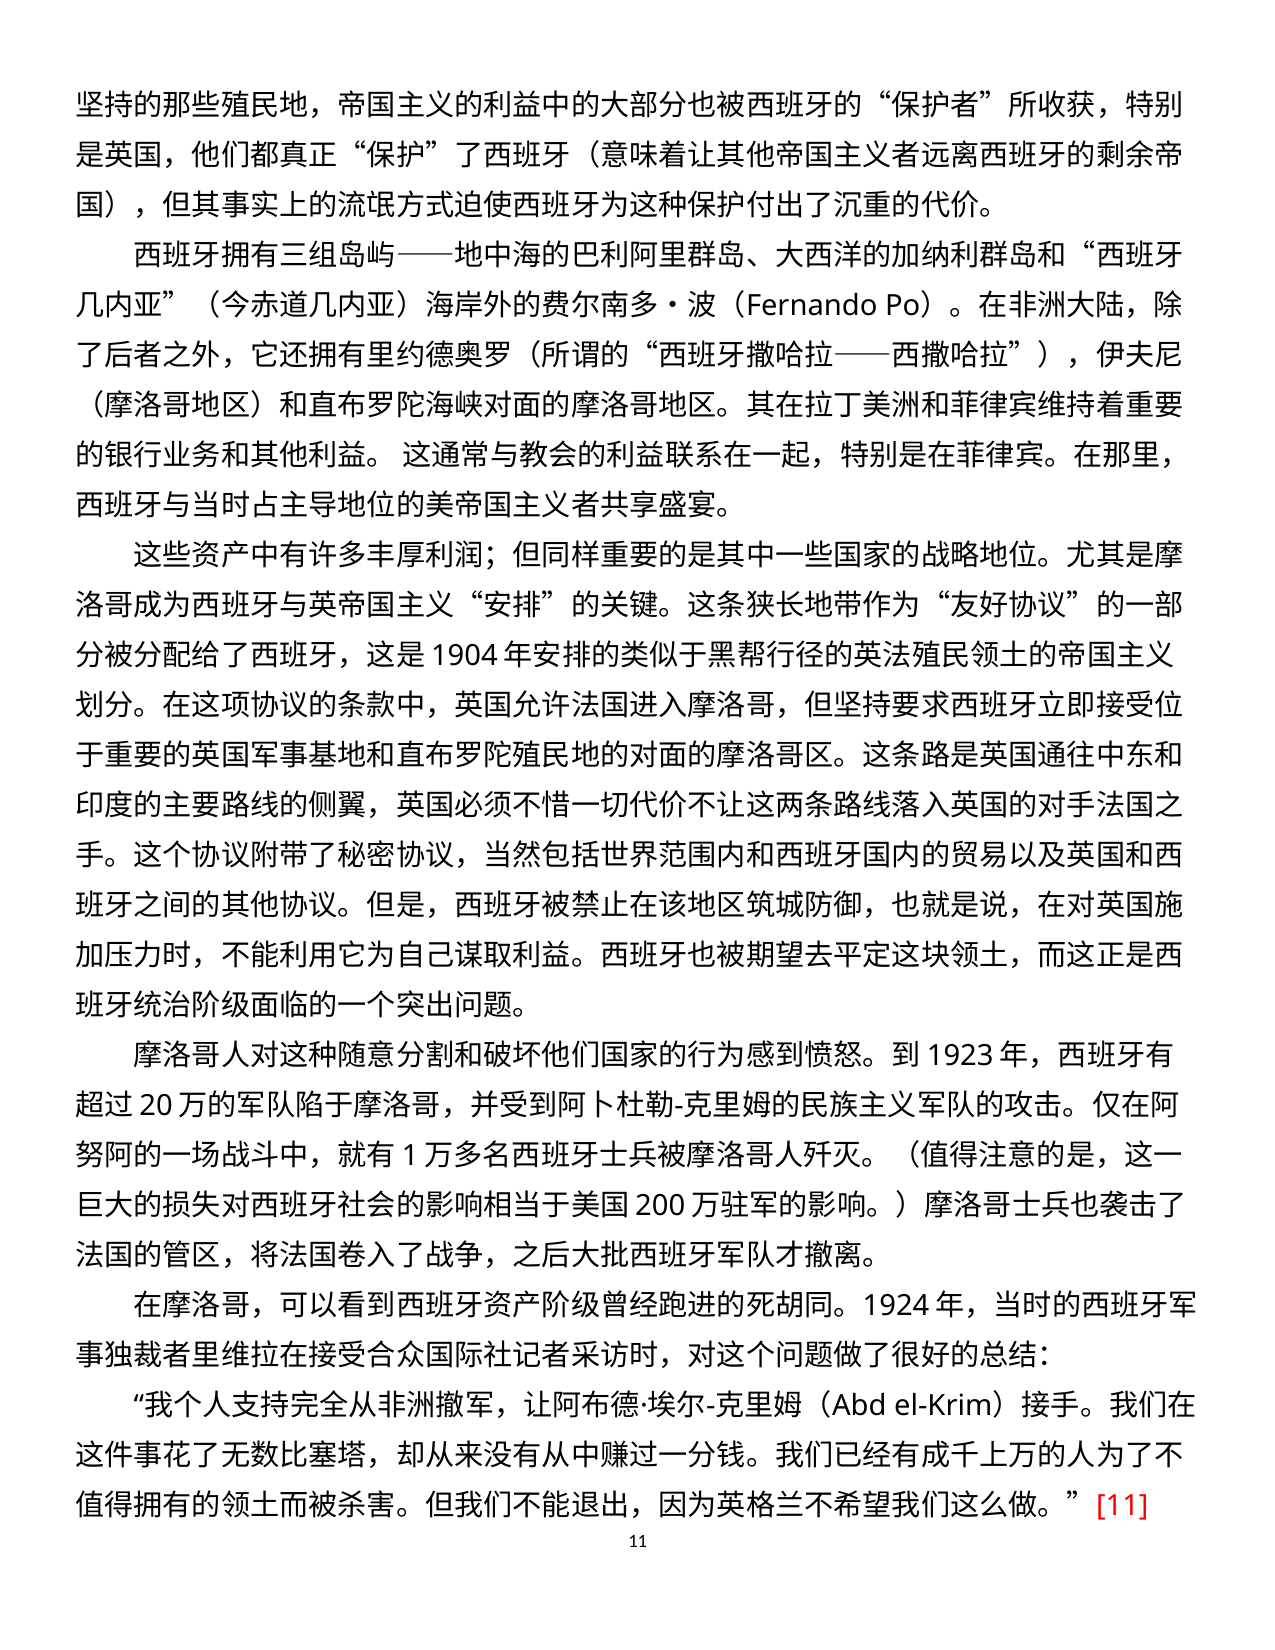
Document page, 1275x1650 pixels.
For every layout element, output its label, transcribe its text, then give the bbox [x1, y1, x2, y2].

list 西班牙拥有三组岛屿——地中海的巴利阿里群岛、大西洋的加纳利群岛和“西班牙几内亚”（今赤道几内亚）海岸外的费尔南多•波（Fernando Po）。在非洲大陆，除了后者之外，它还拥有里约德奥罗（所谓的“西班牙撒哈拉——西撒哈拉”），伊夫尼（摩洛哥地区）和直布罗陀海峡对面的摩洛哥地区。其在拉丁美洲和菲律宾维持着重要的银行业务和其他利益。 这通常与教会的利益联系在一起，特别是在菲律宾。在那里，西班牙与当时占主导地位的美帝国主义者共享盛宴。 [75, 225, 1200, 525]
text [75, 75, 1200, 225]
list 摩洛哥人对这种随意分割和破坏他们国家的行为感到愤怒。到1923年，西班牙有超过20万的军队陷于摩洛哥，并受到阿卜杜勒-克里姆的民族主义军队的攻击。仅在阿努阿的一场战斗中，就有1万多名西班牙士兵被摩洛哥人歼灭。（值得注意的是，这一巨大的损失对西班牙社会的影响相当于美国200万驻军的影响。）摩洛哥士兵也袭击了法国的管区，将法国卷入了战争，之后大批西班牙军队才撤离。 [75, 1025, 1200, 1275]
text “我个人支持完全从非洲撤军，让阿布德·埃尔-克里姆（Abd el-Krim）接手。我们在这件事花了无数比塞塔，却从来没有从中赚过一分钱。我们已经有成千上万的人为了不值得拥有的领土而被杀害。但我们不能退出，因为英格兰不希望我们这么做。”[11] [75, 1375, 1200, 1525]
text 这些资产中有许多丰厚利润；但同样重要的是其中一些国家的战略地位。尤其是摩洛哥成为西班牙与英帝国主义“安排”的关键。这条狭长地带作为“友好协议”的一部分被分配给了西班牙，这是1904年安排的类似于黑帮行径的英法殖民领土的帝国主义划分。在这项协议的条款中，英国允许法国进入摩洛哥，但坚持要求西班牙立即接受位于重要的英国军事基地和直布罗陀殖民地的对面的摩洛哥区。这条路是英国通往中东和印度的主要路线的侧翼，英国必须不惜一切代价不让这两条路线落入英国的对手法国之手。这个协议附带了秘密协议，当然包括世界范围内和西班牙国内的贸易以及英国和西班牙之间的其他协议。但是，西班牙被禁止在该地区筑城防御，也就是说，在对英国施加压力时，不能利用它为自己谋取利益。西班牙也被期望去平定这块领土，而这正是西班牙统治阶级面临的一个突出问题。 [75, 525, 1200, 1025]
text 在摩洛哥，可以看到西班牙资产阶级曾经跑进的死胡同。1924年，当时的西班牙军事独裁者里维拉在接受合众国际社记者采访时，对这个问题做了很好的总结： [75, 1275, 1200, 1375]
